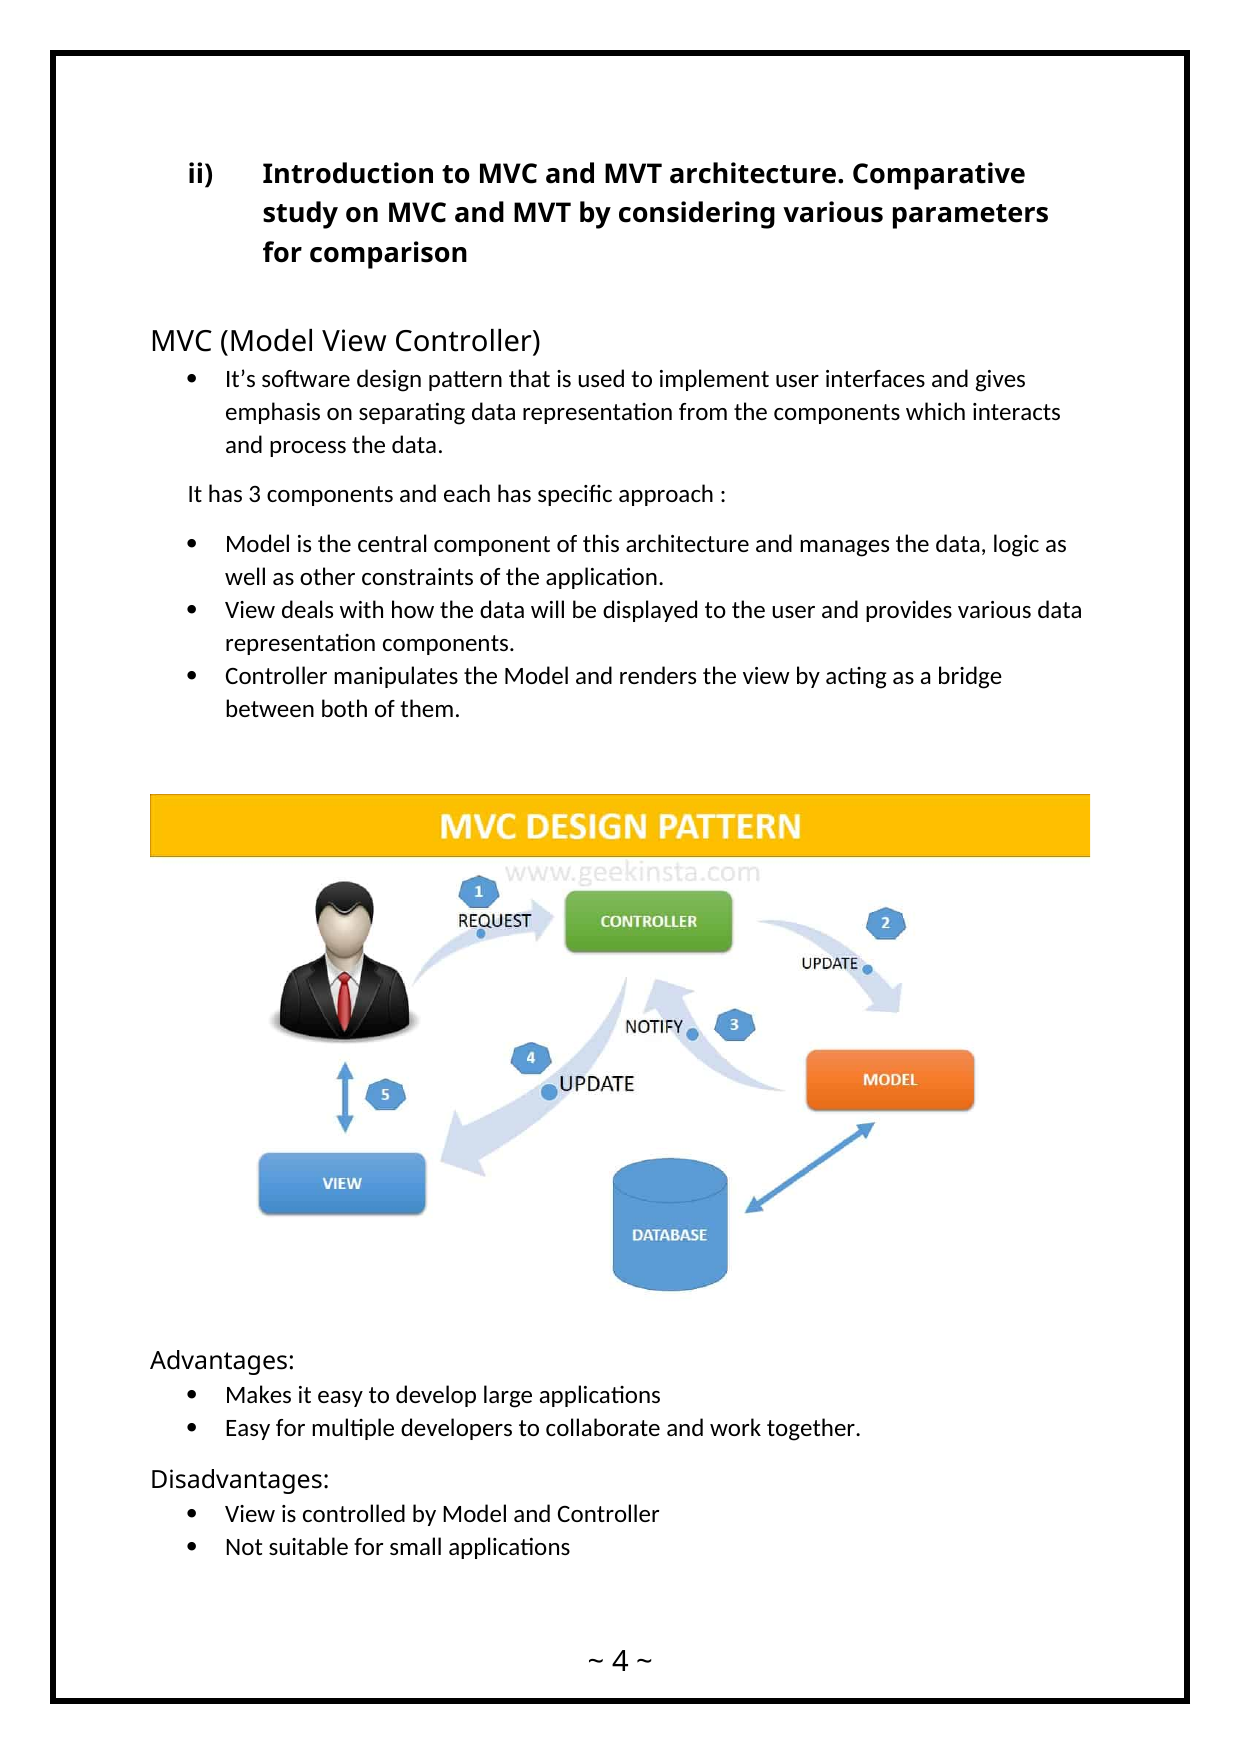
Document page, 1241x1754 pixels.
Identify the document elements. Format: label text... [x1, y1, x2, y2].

subtitle Advantages: [150, 1342, 1090, 1376]
list View deals with how the data will be displayed to the user and provides various data representation components. [187, 594, 1090, 657]
subtitle Disadvantages: [150, 1462, 1090, 1496]
subtitle Introduction to MVC and MVT architecture. Comparative study on MVC and MVT by considering various parameters for comparison [187, 154, 1090, 271]
list Model is the central component of this architecture and manages the data, logic as well as other constraints of the application. [187, 528, 1090, 592]
list Easy for multiple developers to collaborate and work together. [187, 1412, 1090, 1443]
subtitle MVC (Model View Controller) [150, 320, 1090, 360]
text It has 3 components and each has specific approach : [187, 479, 1090, 509]
picture [150, 794, 1091, 1324]
list Not suitable for small applications [187, 1531, 1090, 1562]
list Controller manipulates the Model and renders the view by acting as a bridge between both of them. [187, 660, 1090, 723]
list View is controlled by Model and Controller [187, 1498, 1090, 1529]
list It’s software design pattern that is used to implement user interfaces and gives emphasis on separating data representation from the components which interacts and process the data. [187, 363, 1090, 459]
list Makes it easy to develop large applications [187, 1379, 1090, 1410]
